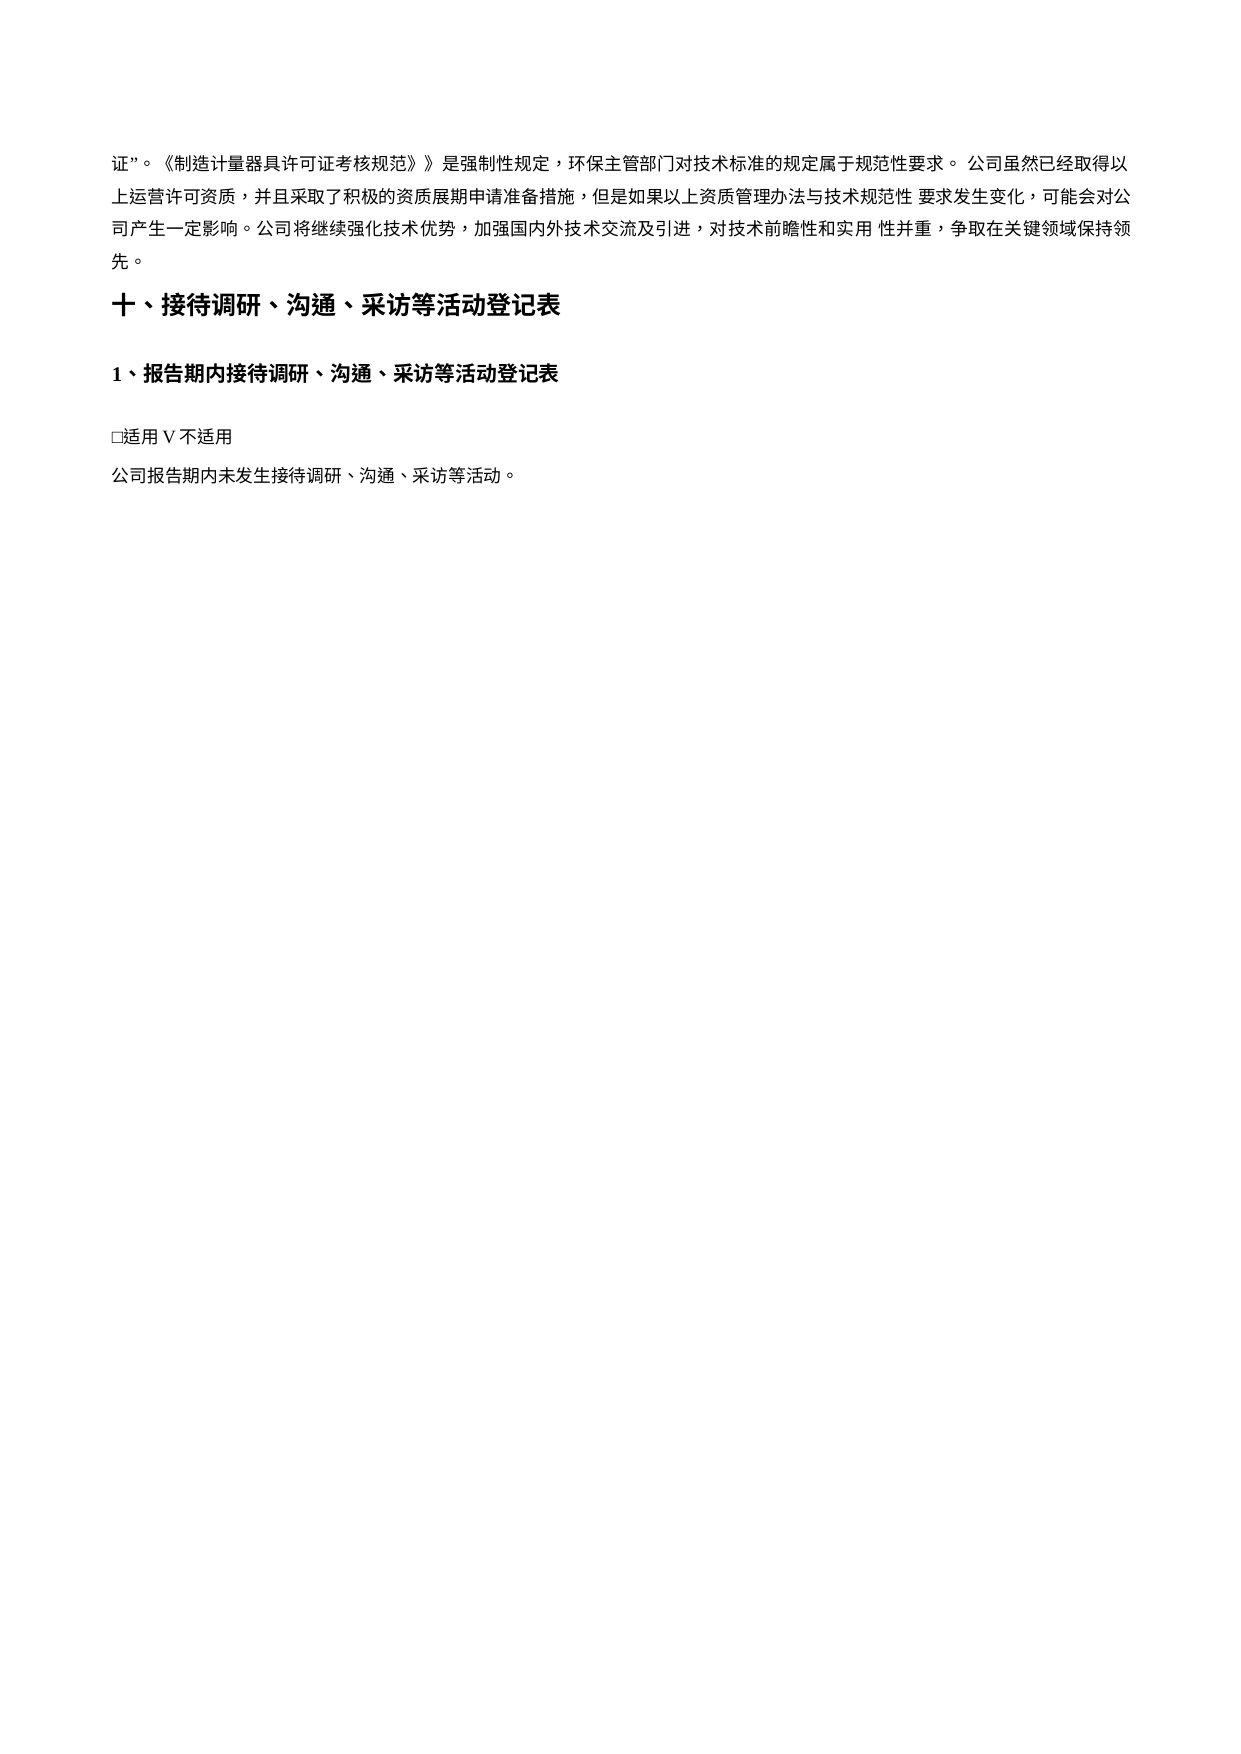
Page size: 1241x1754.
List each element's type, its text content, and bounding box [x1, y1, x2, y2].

text □适用V不适用 [112, 425, 1133, 449]
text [112, 144, 1133, 275]
subtitle 1、报告期内接待调研、沟通、采访等活动登记表 [112, 359, 1133, 387]
text 公司报告期内未发生接待调研、沟通、采访等活动。 [112, 464, 1133, 488]
subtitle 十、接待调研、沟通、采访等活动登记表 [112, 287, 1133, 322]
